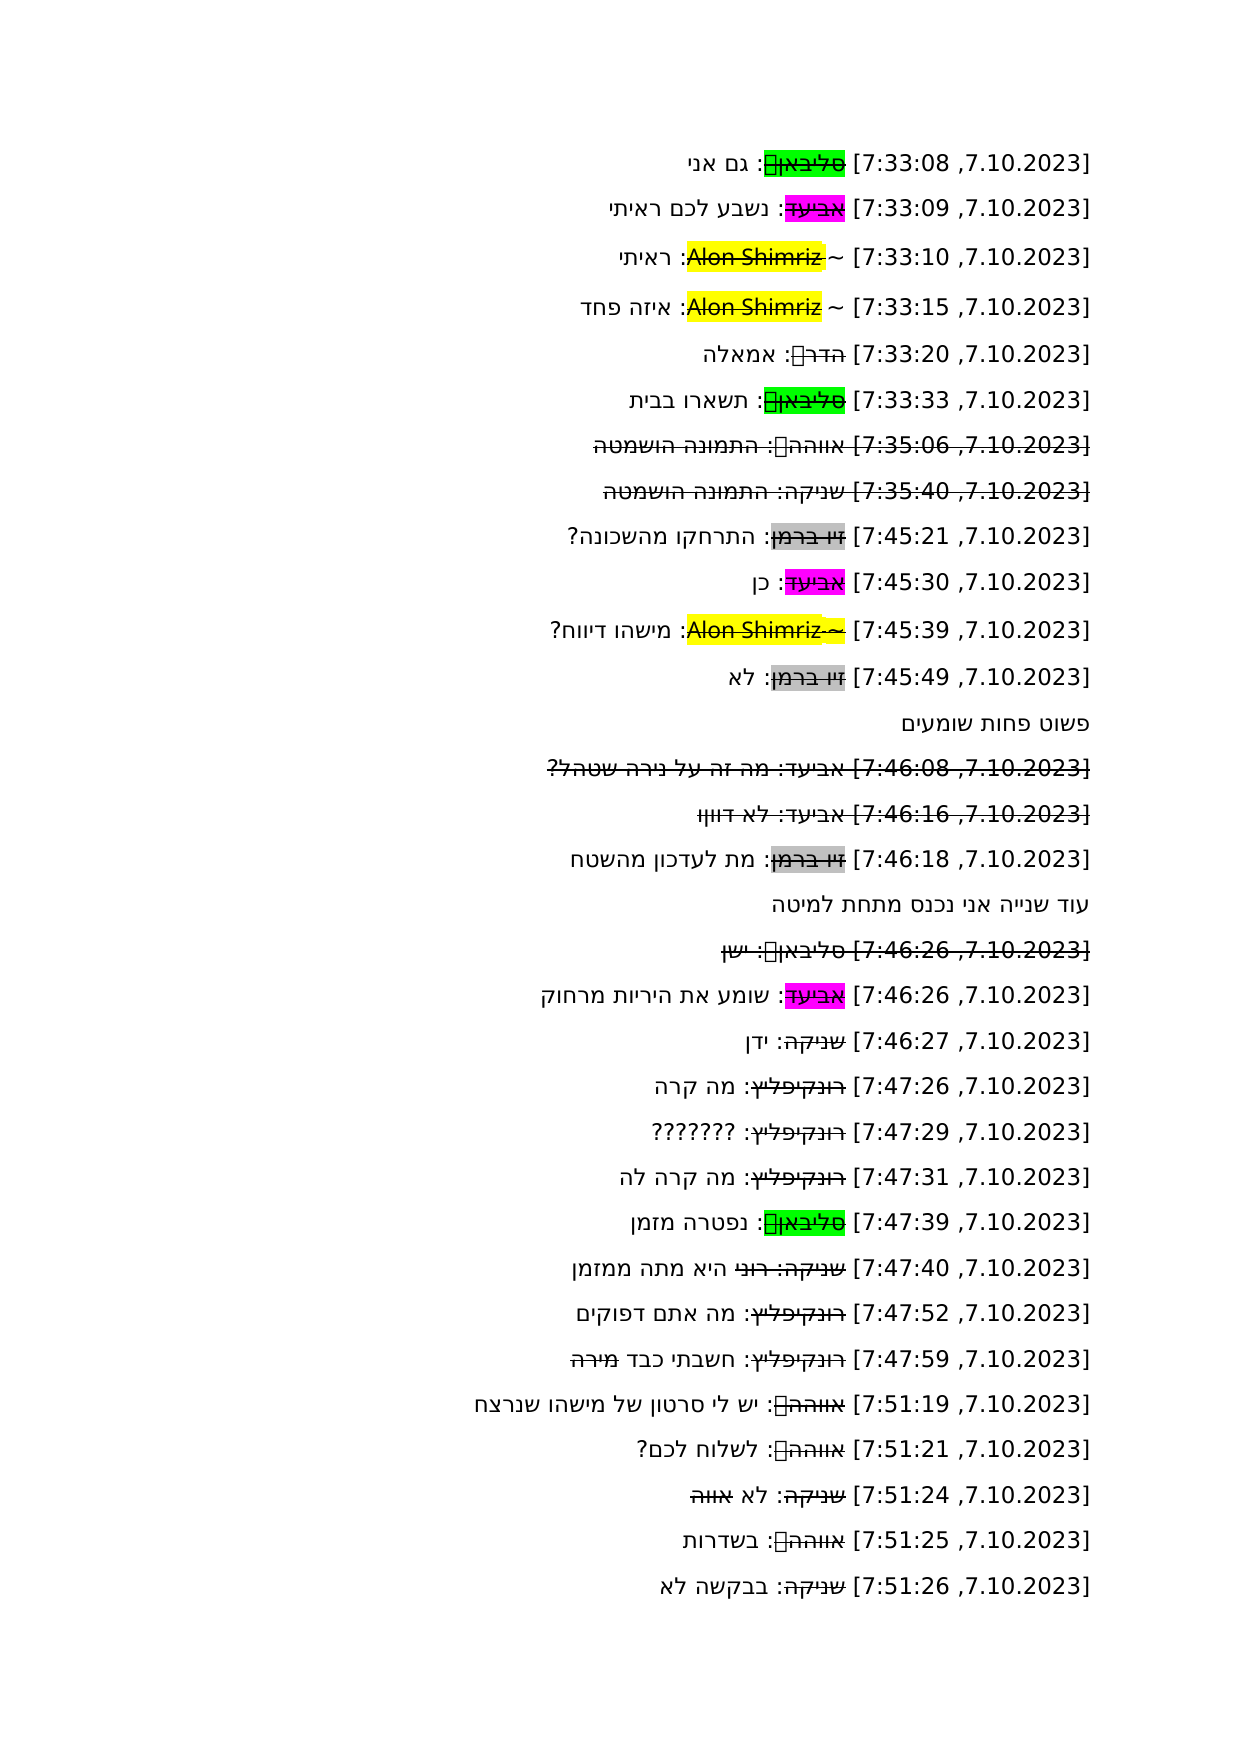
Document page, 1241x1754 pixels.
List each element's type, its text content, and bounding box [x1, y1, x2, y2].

text [7.10.2023, 7:33:08] סליבאן🤖: גם אני [845, 150, 1090, 177]
text [7.10.2023, 7:51:25] אווהה💓: בשדרות [150, 1527, 1090, 1554]
text [7.10.2023, 7:46:08] אביעד: מה זה על נירה שטהל? [150, 755, 1090, 782]
text [7.10.2023, 7:47:52] רונקיפליץ: מה אתם דפוקים [150, 1300, 1090, 1327]
text [7.10.2023, 7:46:16] אביעד: לא דווןו [150, 801, 1090, 827]
text [7.10.2023, 7:47:39] סליבאן🤖: נפטרה מזמן [150, 1209, 1090, 1236]
text [7.10.2023, 7:33:20] הדר💞: אמאלה [150, 342, 1090, 368]
text [7.10.2023, 7:46:27] שניקה: ידן [150, 1028, 1090, 1054]
text [7.10.2023, 7:51:24] שניקה: לא אווה [150, 1482, 1090, 1509]
text ‏[7.10.2023, 7:35:40] שניקה: ‏התמונה הושמטה [150, 478, 1090, 504]
text [7.10.2023, 7:33:09] אביעד: נשבע לכם ראיתי [845, 195, 1090, 222]
text [7.10.2023, 7:45:21] זיו ברמן: התרחקו מהשכונה? [150, 523, 771, 550]
text [7.10.2023, 7:45:39] ~ Alon Shimriz: מישהו דיווח? [150, 614, 687, 645]
text [7.10.2023, 7:33:09] אביעד: נשבע לכם ראיתי [150, 195, 785, 222]
text [7.10.2023, 7:33:15] ~ Alon Shimriz: איזה פחד [150, 291, 687, 322]
text עוד שנייה אני נכנס מתחת למיטה [150, 892, 1090, 918]
text ‏[7.10.2023, 7:35:06] אווהה💓: ‏התמונה הושמטה [150, 432, 1090, 459]
text [7.10.2023, 7:47:29] רונקיפליץ: ??????? [150, 1119, 1090, 1145]
text [7.10.2023, 7:46:18] זיו ברמן: מת לעדכון מהשטח [150, 846, 771, 873]
text [7.10.2023, 7:46:26] אביעד: שומע את היריות מרחוק [150, 982, 1090, 1009]
text [7.10.2023, 7:47:31] רונקיפליץ: מה קרה לה [150, 1164, 1090, 1191]
text [7.10.2023, 7:51:21] אווהה💓: לשלוח לכם? [150, 1437, 1090, 1463]
text [7.10.2023, 7:51:26] שניקה: בבקשה לא [150, 1573, 1090, 1599]
text [7.10.2023, 7:33:10] ~ Alon Shimriz: ראיתי [150, 241, 687, 272]
text [7.10.2023, 7:51:19] אווהה💓: יש לי סרטון של מישהו שנרצח [150, 1391, 1090, 1418]
text [7.10.2023, 7:47:40] שניקה: רוני היא מתה ממזמן [150, 1255, 1090, 1282]
text [7.10.2023, 7:47:59] רונקיפליץ: חשבתי כבד מירה [150, 1346, 1090, 1372]
text פשוט פחות שומעים [150, 710, 1090, 737]
text [7.10.2023, 7:47:26] רונקיפליץ: מה קרה [150, 1073, 1090, 1100]
text [7.10.2023, 7:46:26] סליבאן🤖: ישן [150, 937, 1090, 964]
text [7.10.2023, 7:33:10] ~ Alon Shimriz: ראיתי [822, 241, 1090, 272]
text [7.10.2023, 7:33:08] סליבאן🤖: גם אני [150, 150, 764, 177]
text [7.10.2023, 7:45:21] זיו ברמן: התרחקו מהשכונה? [845, 523, 1090, 550]
text [7.10.2023, 7:45:30] אביעד: כן [150, 569, 785, 595]
text [7.10.2023, 7:45:30] אביעד: כן [845, 569, 1090, 595]
text [7.10.2023, 7:33:33] סליבאן🤖: תשארו בבית [150, 387, 764, 414]
text [7.10.2023, 7:33:15] ~ Alon Shimriz: איזה פחד [822, 291, 1090, 322]
text [7.10.2023, 7:33:33] סליבאן🤖: תשארו בבית [845, 387, 1090, 414]
text [7.10.2023, 7:45:49] זיו ברמן: לא [150, 664, 1090, 691]
text [7.10.2023, 7:45:39] ~ Alon Shimriz: מישהו דיווח? [822, 614, 1090, 645]
text [7.10.2023, 7:46:18] זיו ברמן: מת לעדכון מהשטח [845, 846, 1090, 873]
